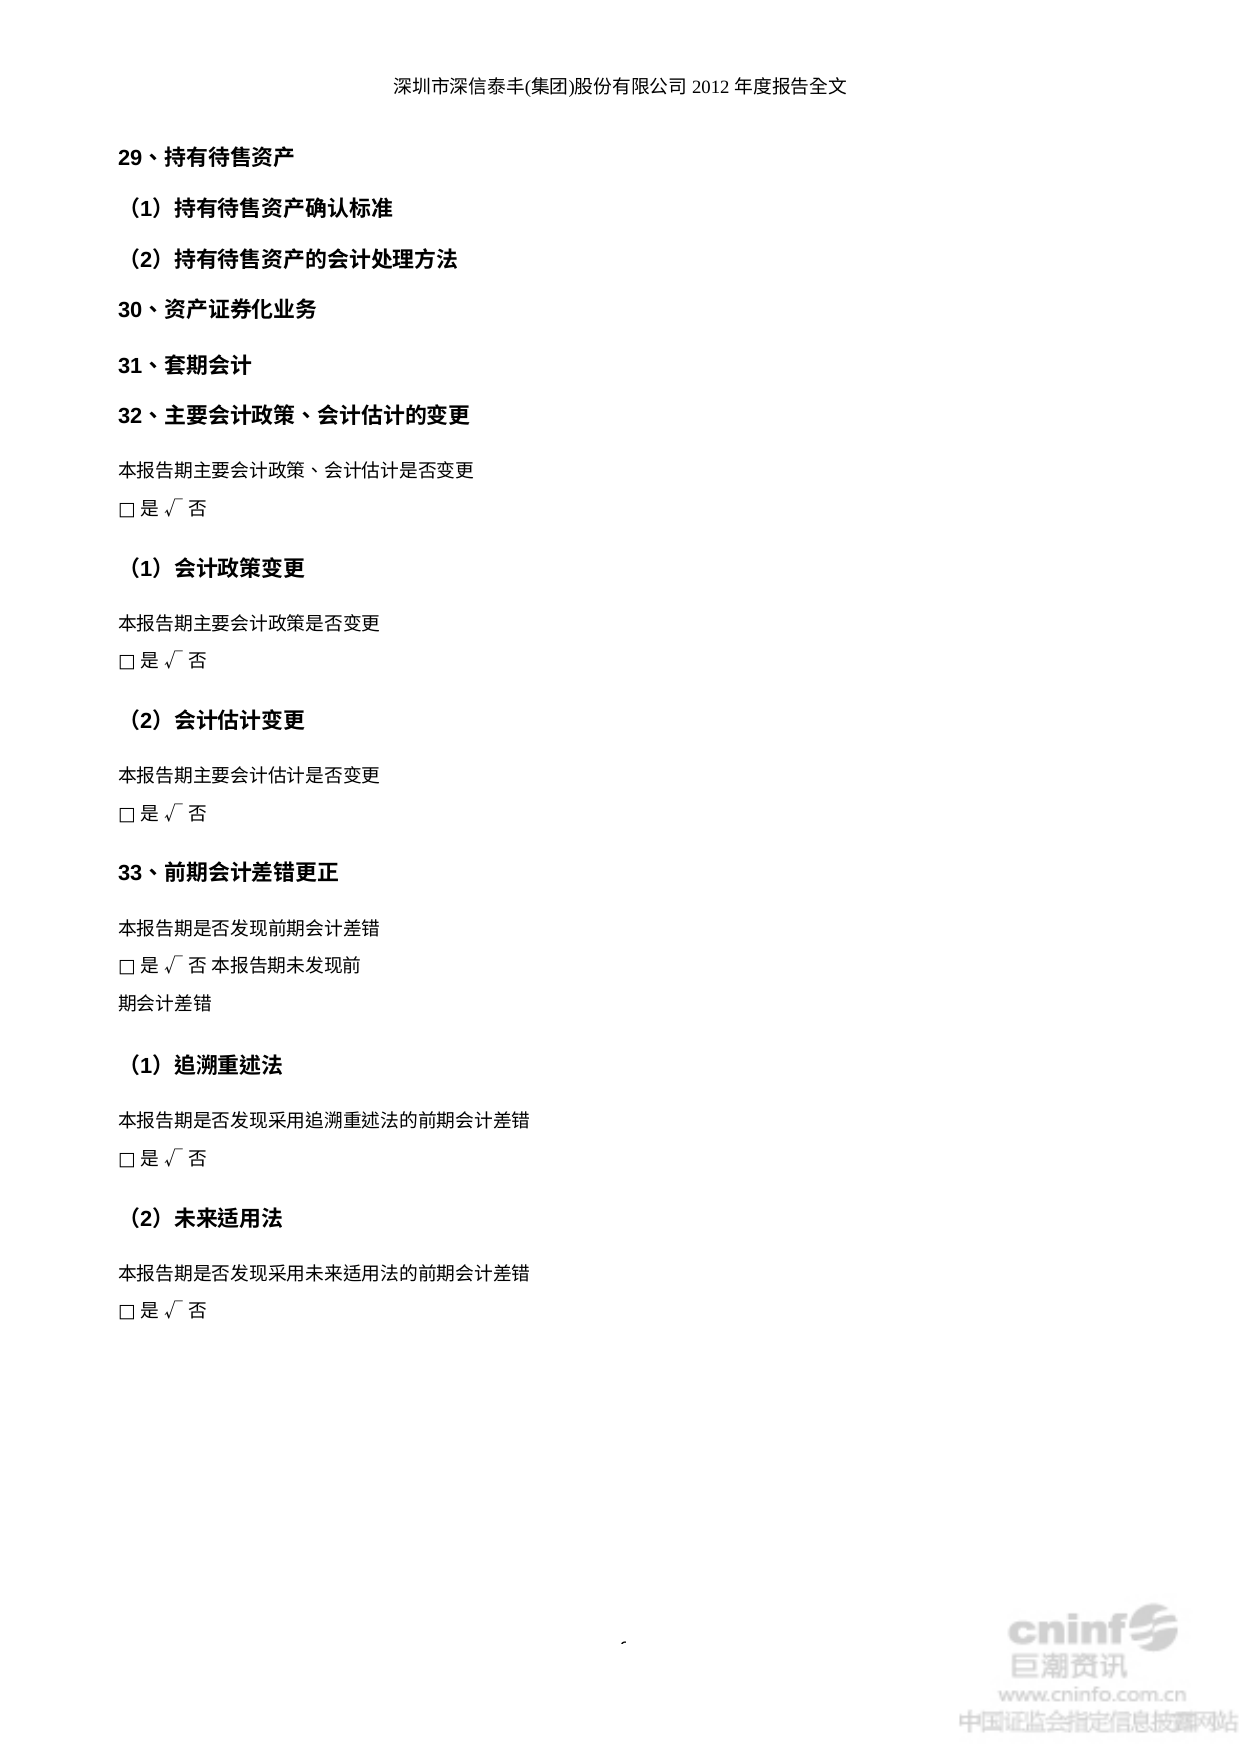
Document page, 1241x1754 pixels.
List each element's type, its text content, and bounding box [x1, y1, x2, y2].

text 本报告期主要会计政策、会计估计是否变更 [118, 458, 1240, 483]
text （2）持有待售资产的会计处理方法 30、资产证券化业务 [118, 244, 460, 323]
text □ 是 √ 否 [118, 648, 1240, 673]
subtitle 33、前期会计差错更正 [118, 857, 1240, 887]
subtitle （1）会计政策变更 [118, 553, 1240, 583]
subtitle （2）会计估计变更 [118, 705, 1240, 735]
text 本报告期是否发现采用未来适用法的前期会计差错 [118, 1260, 1240, 1286]
text 本报告期是否发现采用追溯重述法的前期会计差错 [118, 1108, 1240, 1133]
text 29、持有待售资产 [118, 137, 1240, 172]
subtitle （1）追溯重述法 [118, 1050, 1240, 1080]
text □ 是 √ 否 [118, 1145, 1240, 1171]
text □ 是 √ 否 [118, 1298, 1240, 1323]
text 本报告期是否发现前期会计差错 [118, 915, 1240, 940]
text 本报告期主要会计估计是否变更 [118, 762, 1240, 788]
text □ 是 √ 否 [118, 800, 1240, 826]
text □ 是 √ 否 本报告期未发现前期会计差错 [118, 953, 364, 1016]
text 31、套期会计 [118, 350, 1240, 379]
text □ 是 √ 否 [118, 496, 1240, 521]
text 32、主要会计政策、会计估计的变更 [118, 401, 1240, 430]
text 本报告期主要会计政策是否变更 [118, 610, 1240, 636]
text （1）持有待售资产确认标准 [118, 193, 1240, 223]
picture [958, 1593, 1241, 1754]
subtitle （2）未来适用法 [118, 1203, 1240, 1232]
